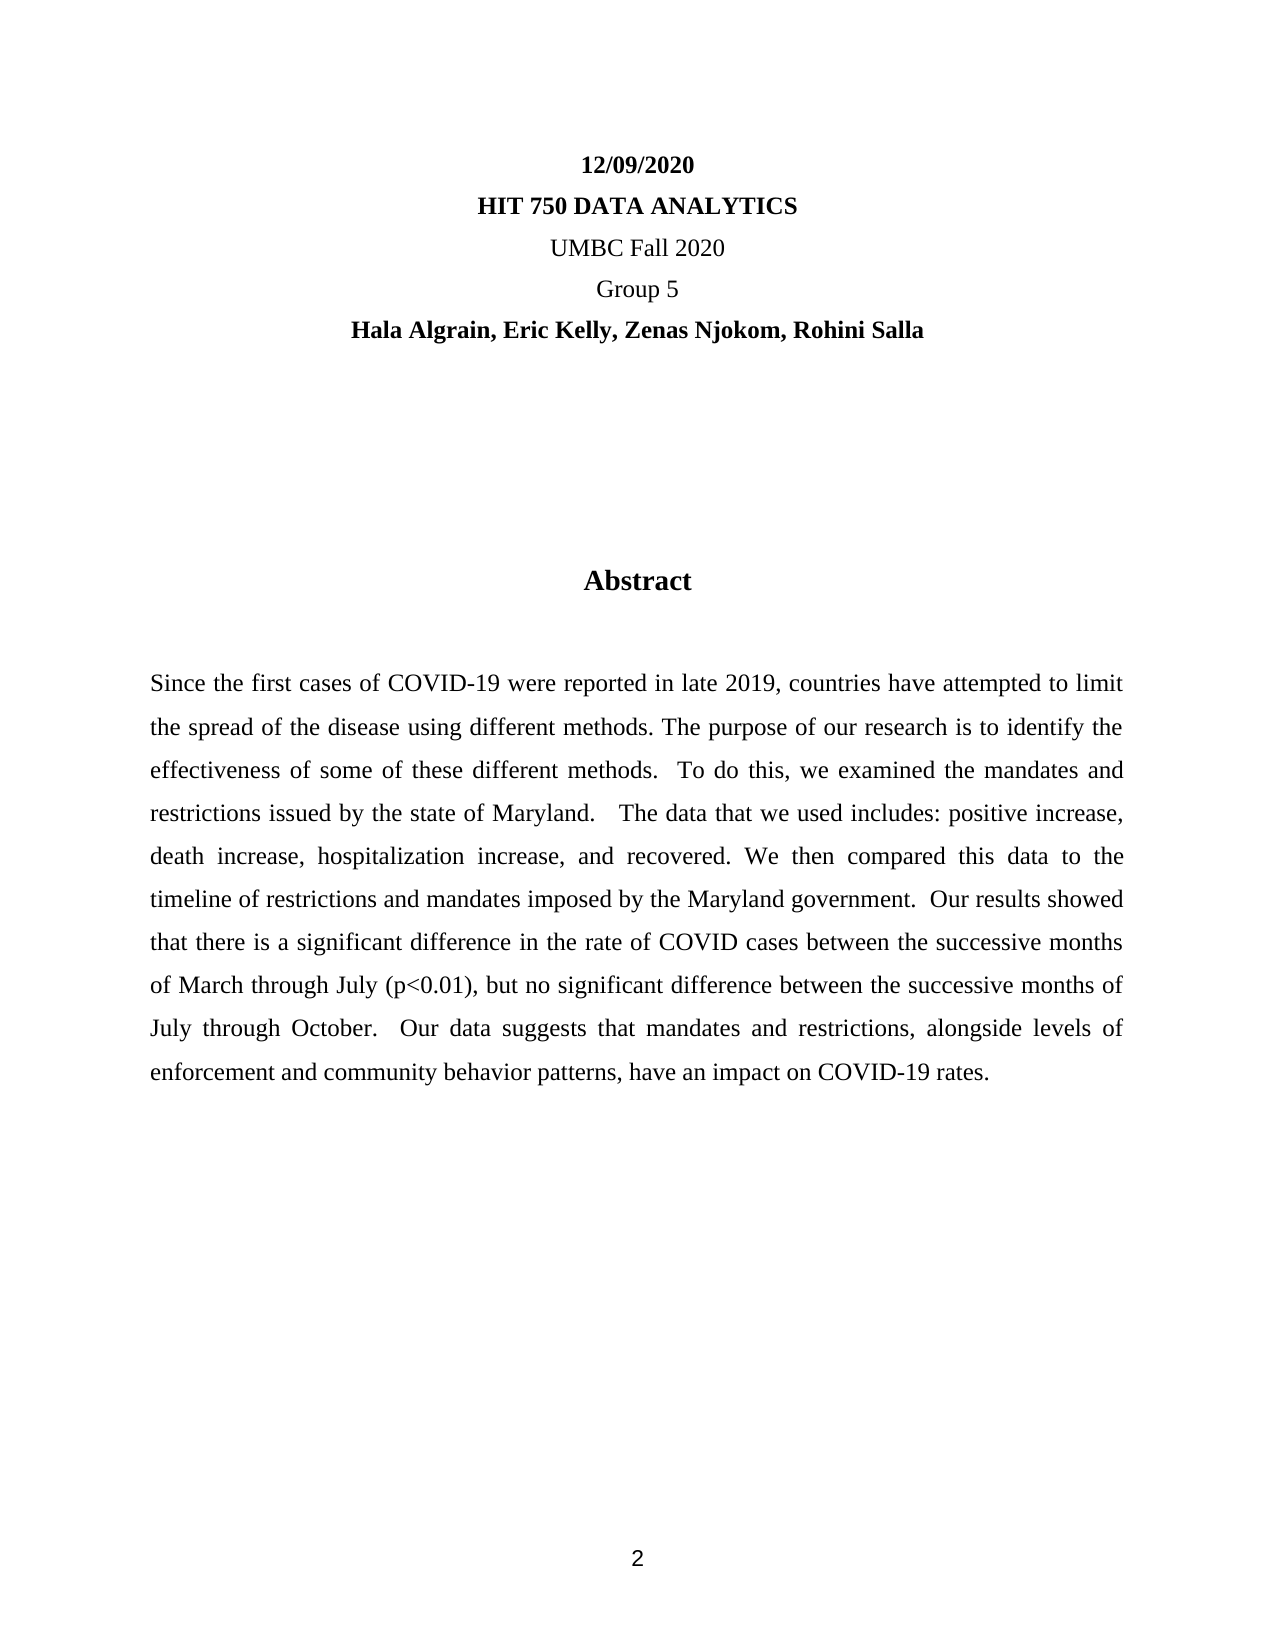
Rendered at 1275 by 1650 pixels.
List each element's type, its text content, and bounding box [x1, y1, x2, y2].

text Since the first cases of COVID-19 were reported in late 2019, countries have attempted to limit the spread of the disease using different methods. The purpose of our research is to identify the effectiveness of some of these different methods. To do this, we examined the mandates and restrictions issued by the state of Maryland. The data that we used includes: positive increase, death increase, hospitalization increase, and recovered. We then compared this data to the timeline of restrictions and mandates imposed by the Maryland government. Our results showed that there is a significant difference in the rate of COVID cases between the successive months of March through July (p<0.01), but no significant difference between the successive months of July through October. Our data suggests that mandates and restrictions, alongside levels of enforcement and community behavior patterns, have an impact on COVID-19 rates. [150, 668, 1125, 1085]
text Group 5 [150, 274, 1125, 303]
text HIT 750 DATA ANALYTICS [150, 191, 1125, 220]
text Hala Algrain, Eric Kelly, Zenas Njokom, Rohini Salla [150, 315, 1125, 344]
text Abstract [150, 563, 1125, 597]
text 12/09/2020 [150, 150, 1125, 179]
text UMBC Fall 2020 [150, 233, 1125, 261]
